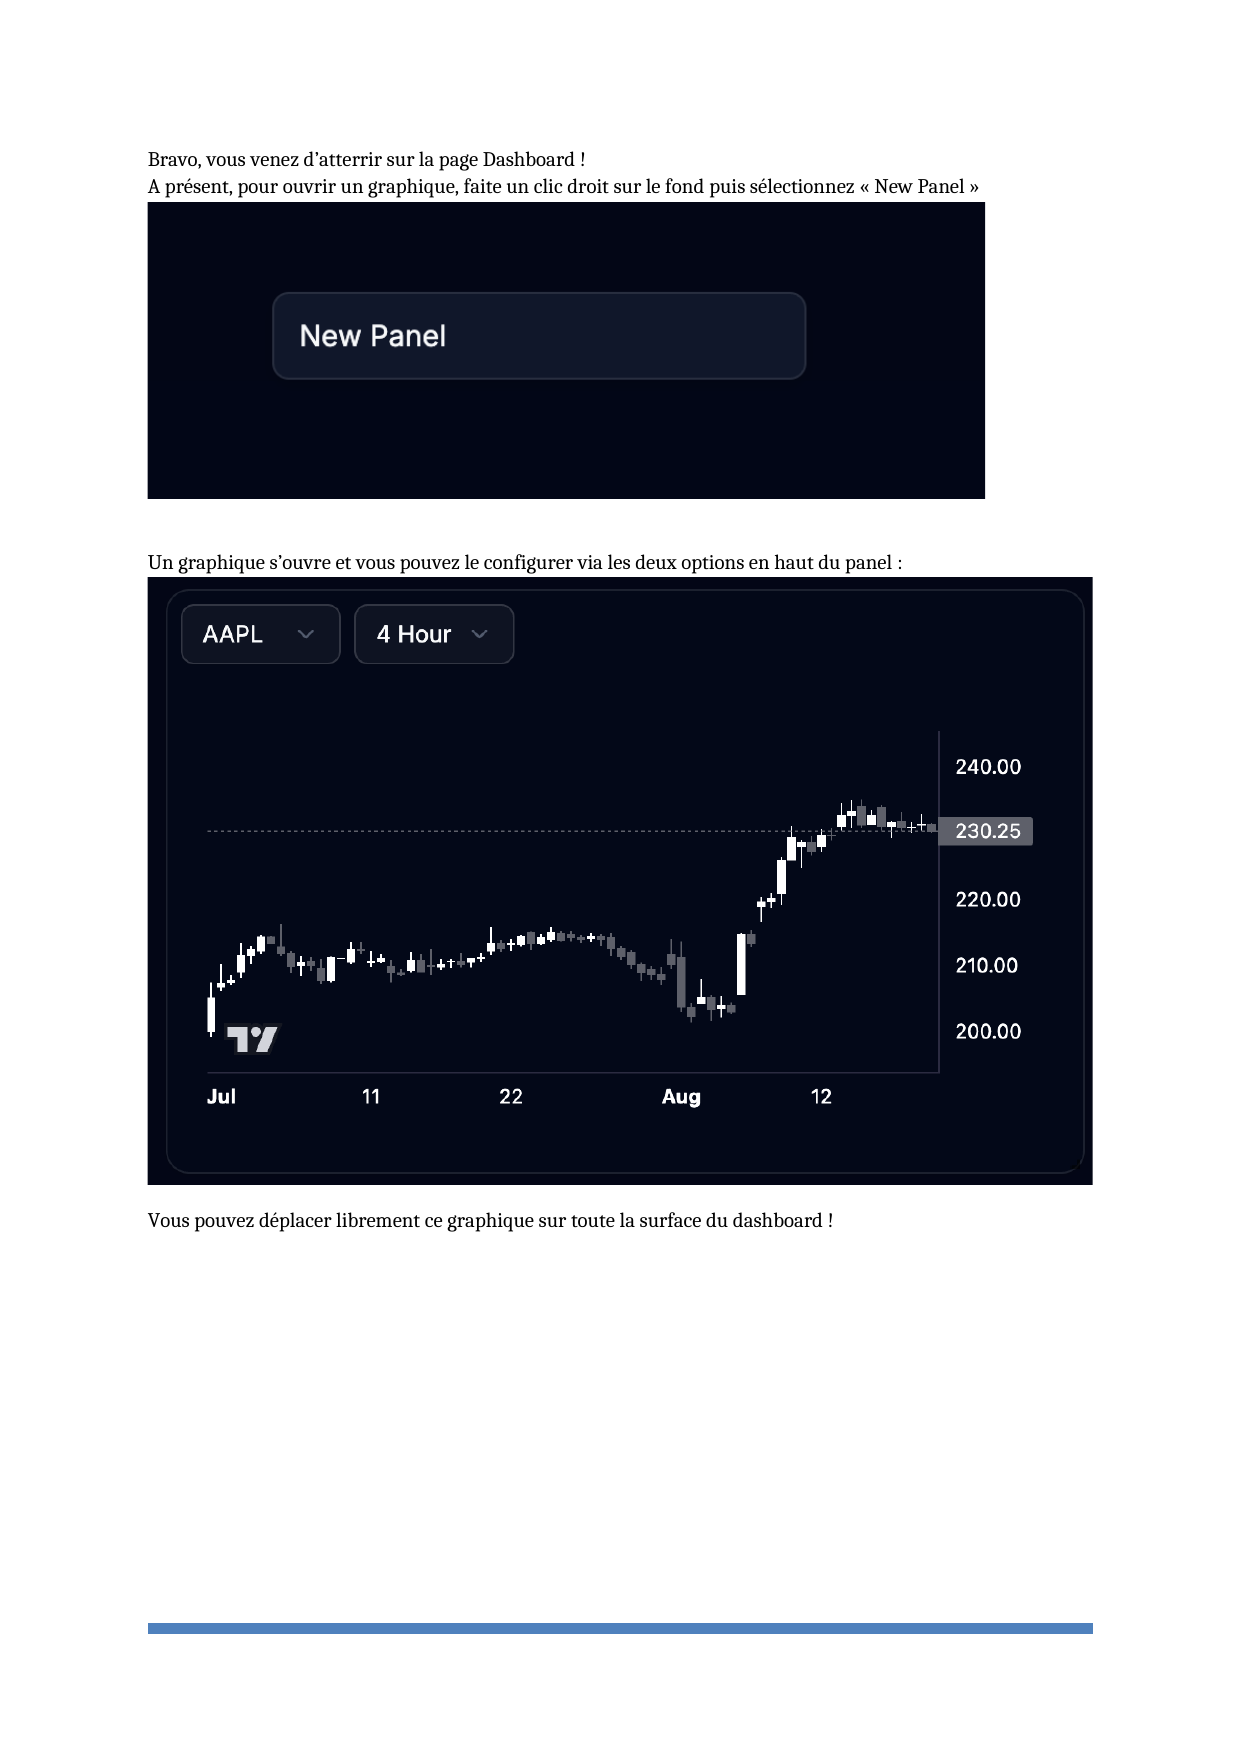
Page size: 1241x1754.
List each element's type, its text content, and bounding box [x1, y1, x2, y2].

text Vous pouvez déplacer librement ce graphique sur toute la surface du dashboard ! [148, 1209, 1093, 1233]
text Un graphique s’ouvre et vous pouvez le configurer via les deux options en haut du panel : [148, 550, 1093, 577]
picture [147, 577, 1093, 1185]
picture [147, 202, 985, 499]
